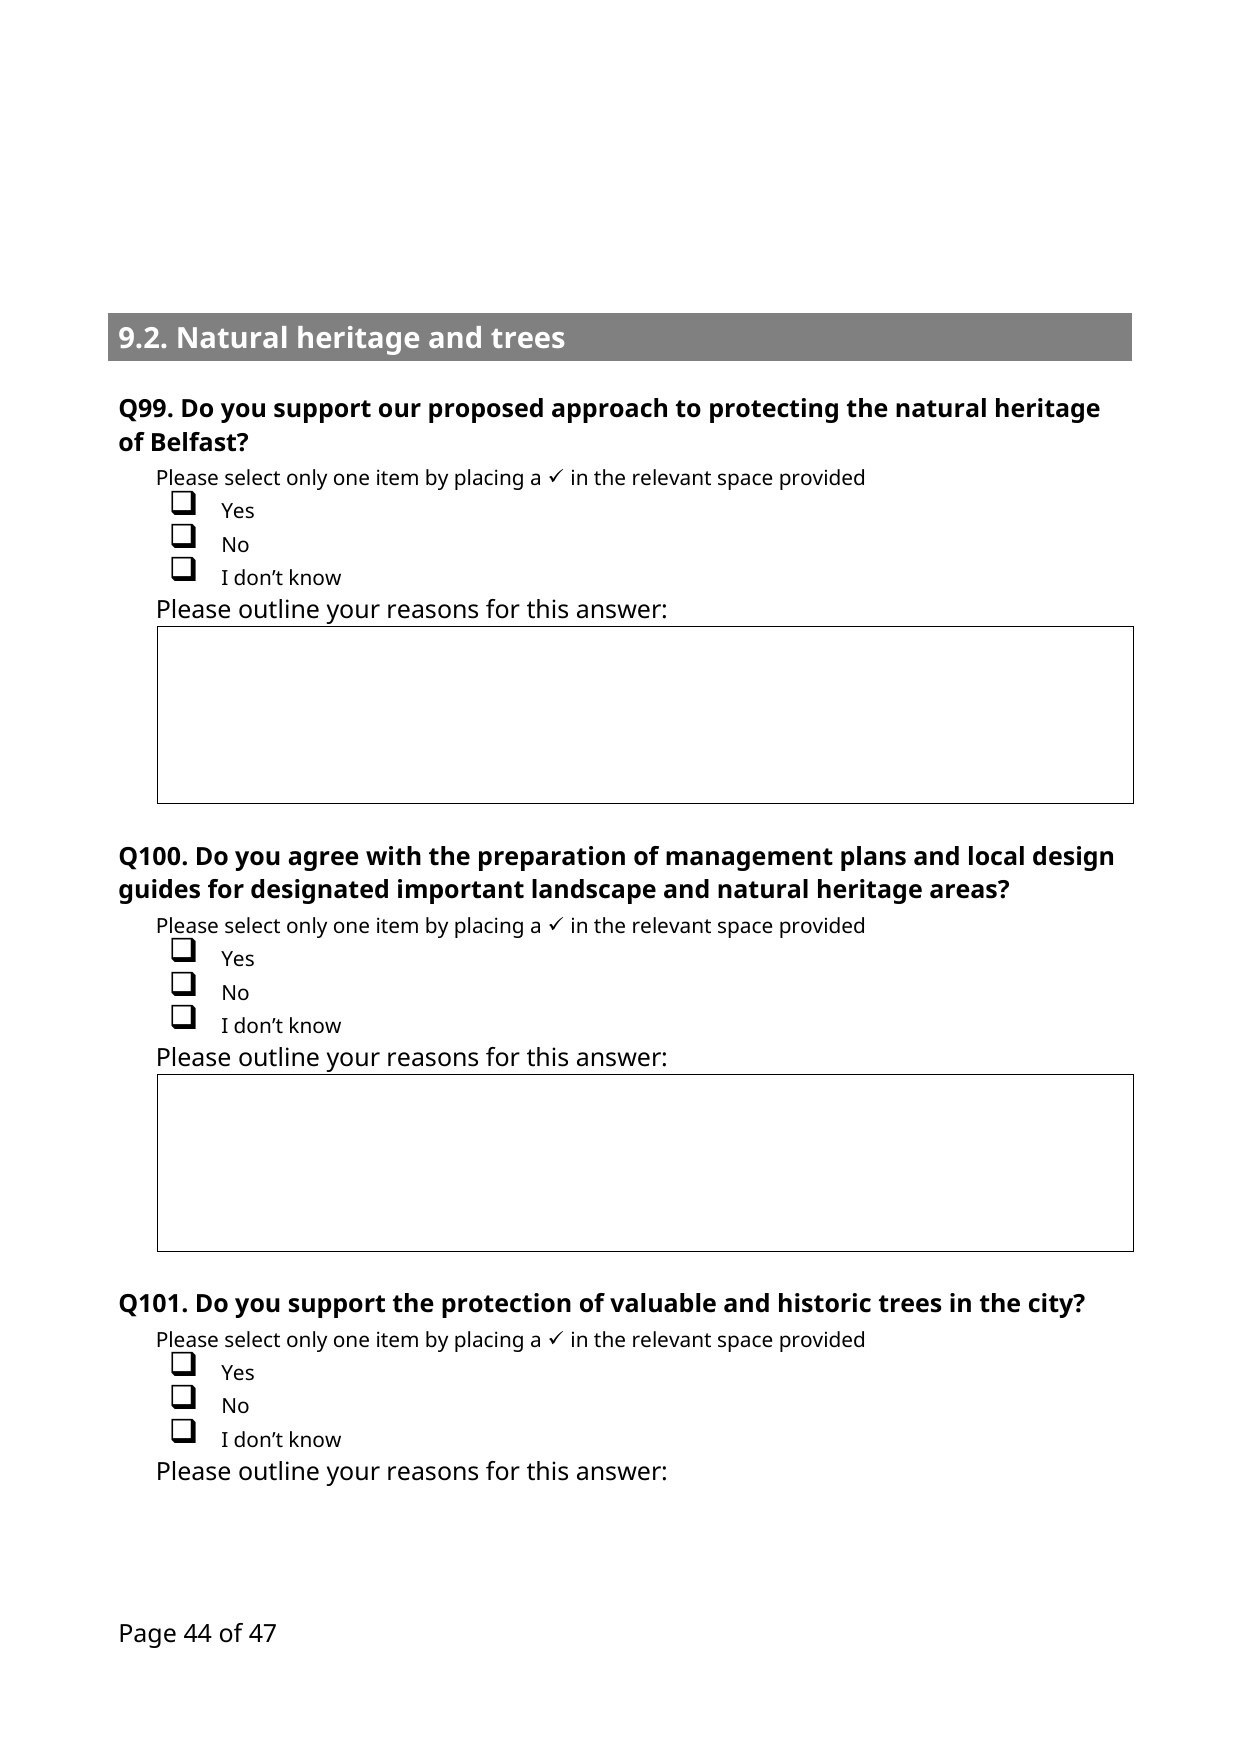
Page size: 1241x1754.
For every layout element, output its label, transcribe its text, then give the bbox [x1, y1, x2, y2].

table_cell [158, 973, 210, 1006]
table_cell I don’t know [210, 1006, 370, 1039]
table_cell [158, 559, 210, 592]
table_header Yes [210, 940, 370, 973]
table_cell [158, 1420, 210, 1453]
table_header [158, 940, 210, 973]
text 9.2. Natural heritage and trees [110, 315, 1130, 359]
text Q101. Do you support the protection of valuable and historic trees in the city? [118, 1286, 1122, 1320]
text Please outline your reasons for this answer: [118, 1039, 1122, 1074]
list Please select only one item by placing a in the relevant space provided [156, 906, 1122, 939]
list Please select only one item by placing a in the relevant space provided [156, 1320, 1122, 1353]
table_header [158, 627, 1133, 803]
table_cell No [210, 1387, 370, 1420]
table_cell No [210, 973, 370, 1006]
list Please select only one item by placing a in the relevant space provided [156, 458, 1122, 492]
table_cell I don’t know [210, 559, 370, 592]
table_header [158, 1353, 210, 1387]
table_cell [158, 525, 210, 558]
table_cell No [210, 525, 370, 558]
table_cell I don’t know [210, 1420, 370, 1453]
table_header [158, 492, 210, 525]
table_cell [158, 1387, 210, 1420]
text Please outline your reasons for this answer: [118, 1453, 1122, 1487]
text Q100. Do you agree with the preparation of management plans and local design guides for designated important landscape and natural heritage areas? [118, 838, 1122, 906]
table_header Yes [210, 1353, 370, 1387]
text Please outline your reasons for this answer: [118, 592, 1122, 626]
text Q99. Do you support our proposed approach to protecting the natural heritage of Belfast? [118, 390, 1122, 458]
table_header Yes [210, 492, 370, 525]
table_cell [158, 1006, 210, 1039]
table_header [158, 1075, 1133, 1251]
